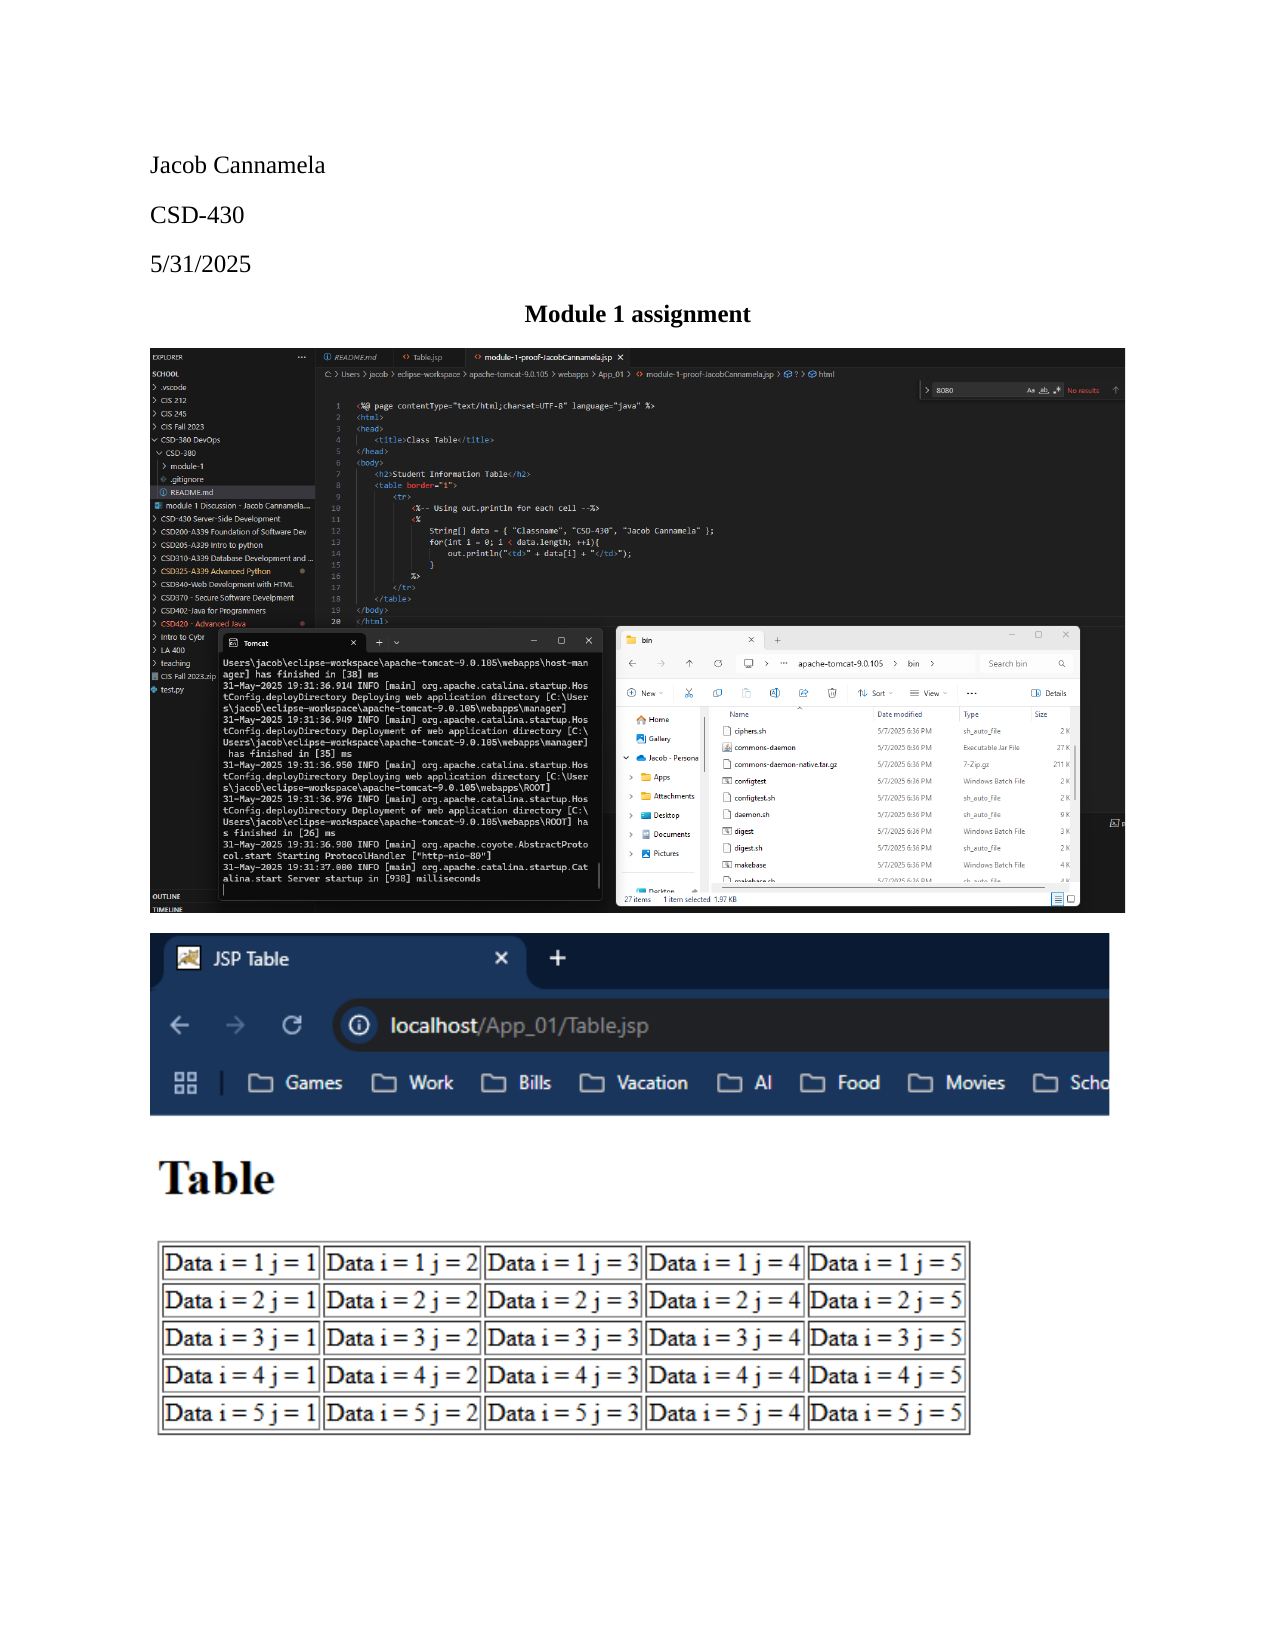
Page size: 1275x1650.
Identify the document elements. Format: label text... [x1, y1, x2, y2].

picture [150, 933, 1110, 1490]
text Module 1 assignment [150, 299, 1125, 328]
text Jacob Cannamela [150, 150, 1125, 179]
picture [150, 348, 1125, 913]
text CSD-430 [150, 200, 1125, 228]
text 5/31/2025 [150, 249, 1125, 278]
